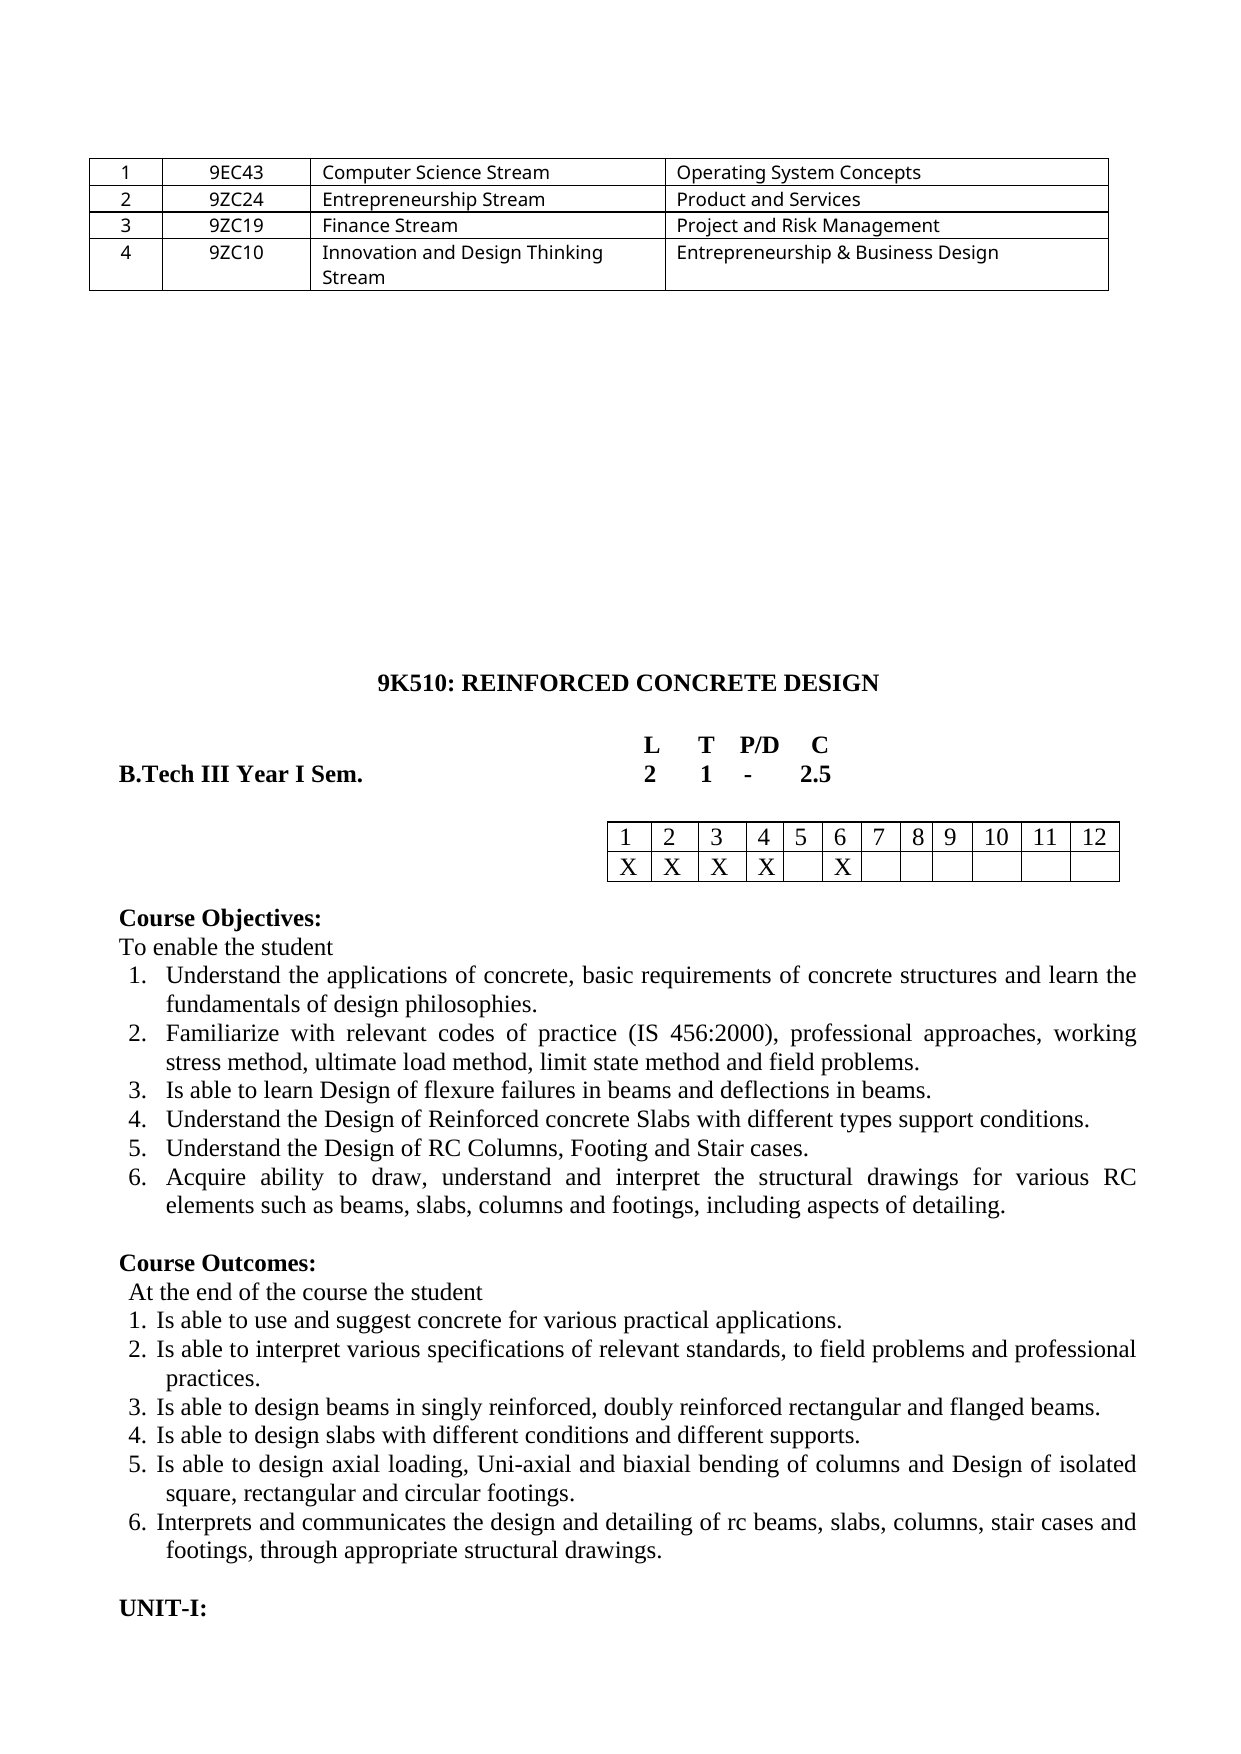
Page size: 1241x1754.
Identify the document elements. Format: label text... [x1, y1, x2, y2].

text L T P/D C [119, 730, 1138, 759]
text Course Objectives: [119, 903, 1138, 932]
list Is able to design beams in singly reinforced, doubly reinforced rectangular and flanged beams. [128, 1392, 1138, 1420]
table_cell X [699, 852, 746, 881]
text UNIT-I: [119, 1593, 1138, 1622]
table_cell 2 [90, 186, 162, 211]
table_cell [862, 852, 900, 881]
table_cell 3 [90, 213, 162, 238]
list Is able to use and suggest concrete for various practical applications. [128, 1305, 1138, 1334]
table_cell Project and Risk Management [666, 213, 1108, 238]
table_cell 9ZC19 [163, 213, 310, 238]
table_cell 9ZC10 [163, 239, 310, 290]
table_cell 4 [90, 239, 162, 290]
table_cell [901, 852, 932, 881]
table_header 1 [608, 823, 651, 851]
table_cell [933, 852, 972, 881]
list Interprets and communicates the design and detailing of rc beams, slabs, columns, stair cases and footings, through appropriate structural drawings. [128, 1507, 1138, 1564]
table_cell Entrepreneurship Stream [311, 186, 665, 211]
table_cell Entrepreneurship & Business Design [666, 239, 1108, 290]
table_cell Finance Stream [311, 213, 665, 238]
table_header 10 [973, 823, 1021, 851]
table_cell X [747, 852, 783, 881]
text At the end of the course the student [128, 1277, 1138, 1305]
table_cell [1022, 852, 1070, 881]
table_cell Computer Science Stream [311, 159, 665, 185]
table_cell 9EC43 [163, 159, 310, 185]
table_cell Operating System Concepts [666, 159, 1108, 185]
table_header 12 [1071, 823, 1119, 851]
list Acquire ability to draw, understand and interpret the structural drawings for various RC elements such as beams, slabs, columns and footings, including aspects of detailing. [128, 1162, 1138, 1219]
list Is able to interpret various specifications of relevant standards, to field problems and professional practices. [128, 1334, 1138, 1392]
table_cell Innovation and Design Thinking Stream [311, 239, 665, 290]
table_cell Product and Services [666, 186, 1108, 211]
table_header 8 [901, 823, 932, 851]
table_cell X [652, 852, 698, 881]
table_header 4 [747, 823, 783, 851]
table_cell 9ZC24 [163, 186, 310, 211]
table_header 5 [784, 823, 822, 851]
table_cell X [608, 852, 651, 881]
table_cell [973, 852, 1021, 881]
list Is able to design slabs with different conditions and different supports. [128, 1420, 1138, 1449]
table_header 2 [652, 823, 698, 851]
table_header 9 [933, 823, 972, 851]
text B.Tech III Year I Sem. 2 1 - 2.5 [119, 759, 1138, 788]
list Understand the Design of Reinforced concrete Slabs with different types support conditions. [128, 1104, 1138, 1133]
text To enable the student [119, 932, 1138, 960]
text Course Outcomes: [119, 1248, 1138, 1277]
text 9K510: REINFORCED CONCRETE DESIGN [119, 668, 1138, 697]
table_cell [1071, 852, 1119, 881]
table_cell [784, 852, 822, 881]
table_header 11 [1022, 823, 1070, 851]
table_header 7 [862, 823, 900, 851]
table_header 6 [823, 823, 861, 851]
table_cell 1 [90, 159, 162, 185]
list Understand the Design of RC Columns, Footing and Stair cases. [128, 1133, 1138, 1162]
table_cell X [823, 852, 861, 881]
table_header 3 [699, 823, 746, 851]
list Is able to design axial loading, Uni-axial and biaxial bending of columns and Design of isolated square, rectangular and circular footings. [128, 1449, 1138, 1507]
list Familiarize with relevant codes of practice (IS 456:2000), professional approaches, working stress method, ultimate load method, limit state method and field problems. [128, 1018, 1138, 1075]
list Understand the applications of concrete, basic requirements of concrete structures and learn the fundamentals of design philosophies. [128, 960, 1138, 1018]
list Is able to learn Design of flexure failures in beams and deflections in beams. [128, 1075, 1138, 1104]
